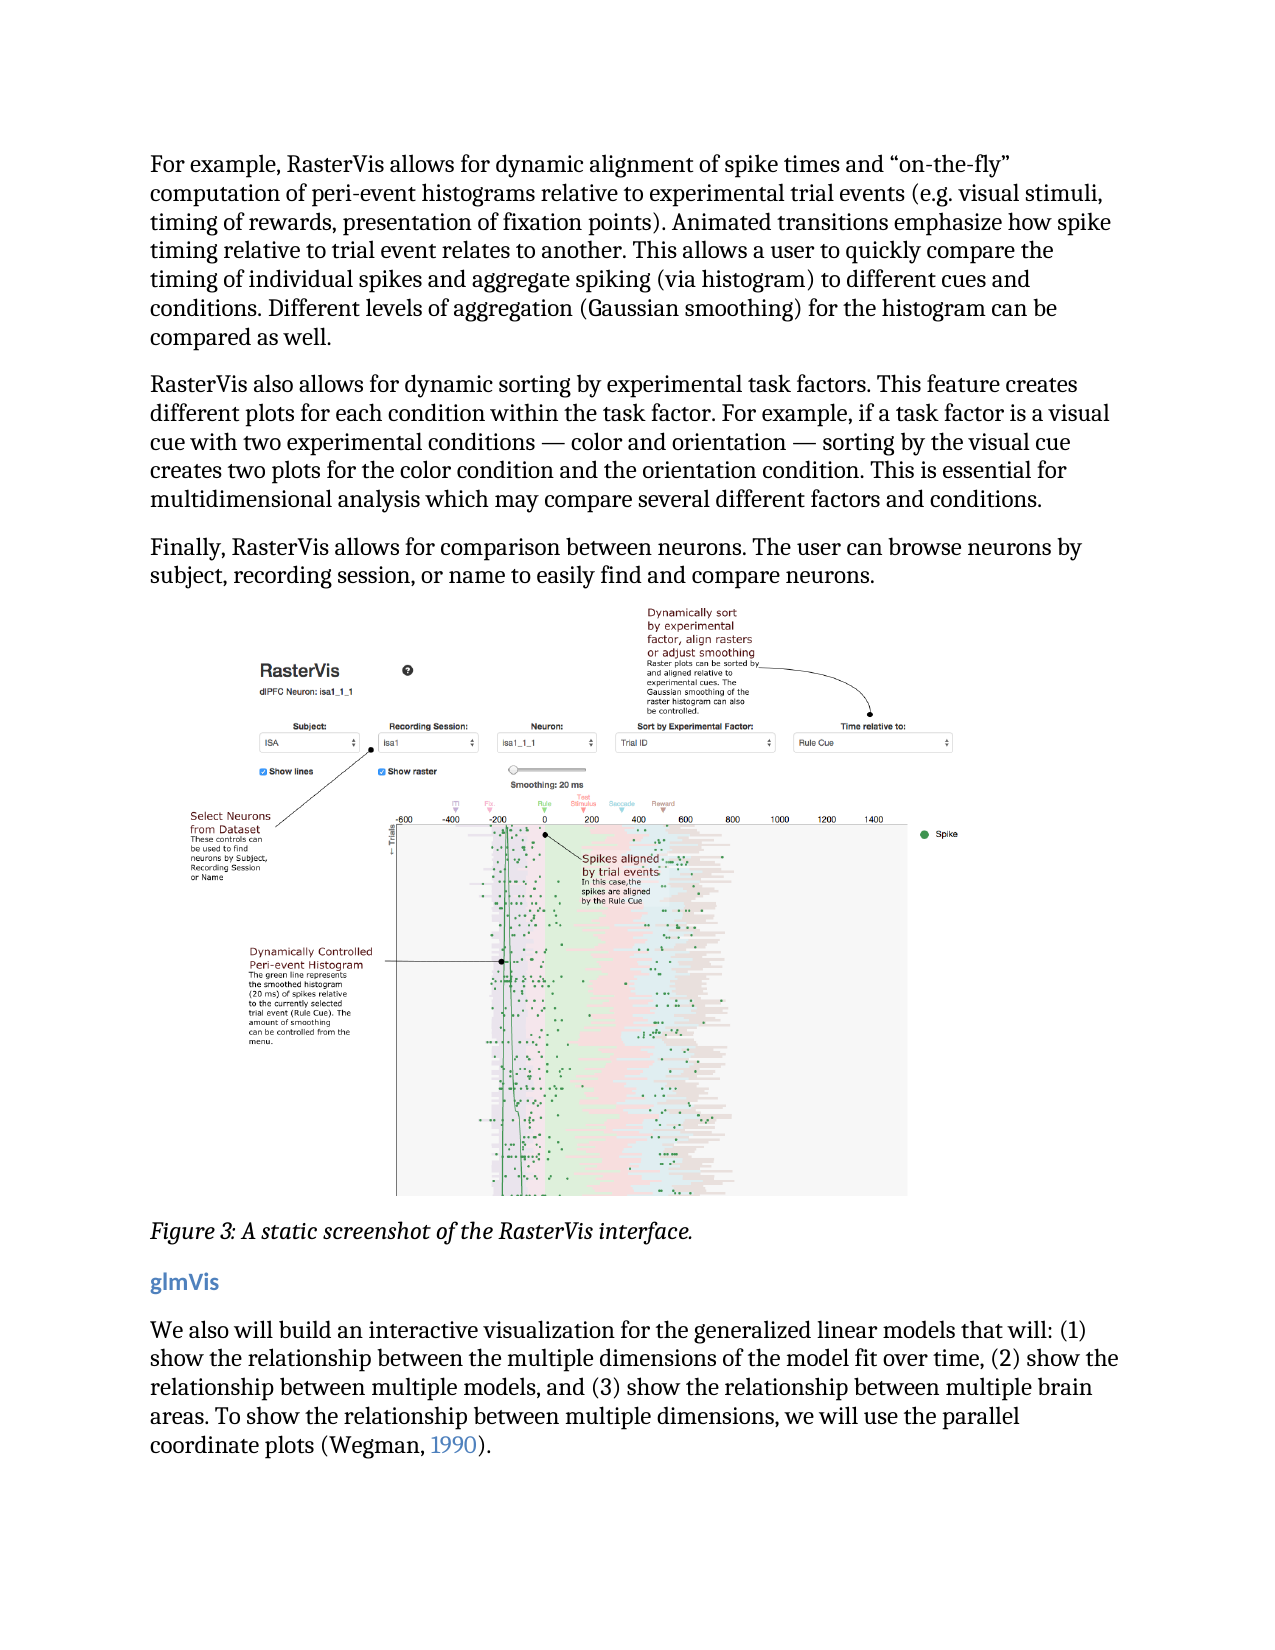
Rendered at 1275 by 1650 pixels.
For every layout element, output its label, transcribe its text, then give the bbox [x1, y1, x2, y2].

text For example, RasterVis allows for dynamic alignment of spike times and “on-the-fly” computation of peri-event histograms relative to experimental trial events (e.g. visual stimuli, timing of rewards, presentation of fixation points). Animated transitions emphasize how spike timing relative to trial event relates to another. This allows a user to quickly compare the timing of individual spikes and aggregate spiking (via histogram) to different cues and conditions. Different levels of aggregation (Gaussian smoothing) for the histogram can be compared as well. [150, 150, 1125, 351]
text RasterVis also allows for dynamic sorting by experimental task factors. This feature creates different plots for each condition within the task factor. For example, if a task factor is a visual cue with two experimental conditions — color and orientation — sorting by the visual cue creates two plots for the color condition and the orientation condition. This is essential for multidimensional analysis which may compare several different factors and conditions. [150, 370, 1125, 514]
text We also will build an interactive visualization for the generalized linear models that will: (1) show the relationship between the multiple dimensions of the model fit over time, (2) show the relationship between multiple models, and (3) show the relationship between multiple brain areas. To show the relationship between multiple dimensions, we will use the parallel coordinate plots (Wegman, 1990). [150, 1316, 1125, 1459]
subtitle glmVis [150, 1266, 1125, 1297]
text Figure 3: A static screenshot of the RasterVis interface. [150, 1217, 1125, 1245]
text Finally, RasterVis allows for comparison between neurons. The user can browse neurons by subject, recording session, or name to easily find and compare neurons. [150, 532, 1125, 590]
picture [168, 608, 1044, 1196]
